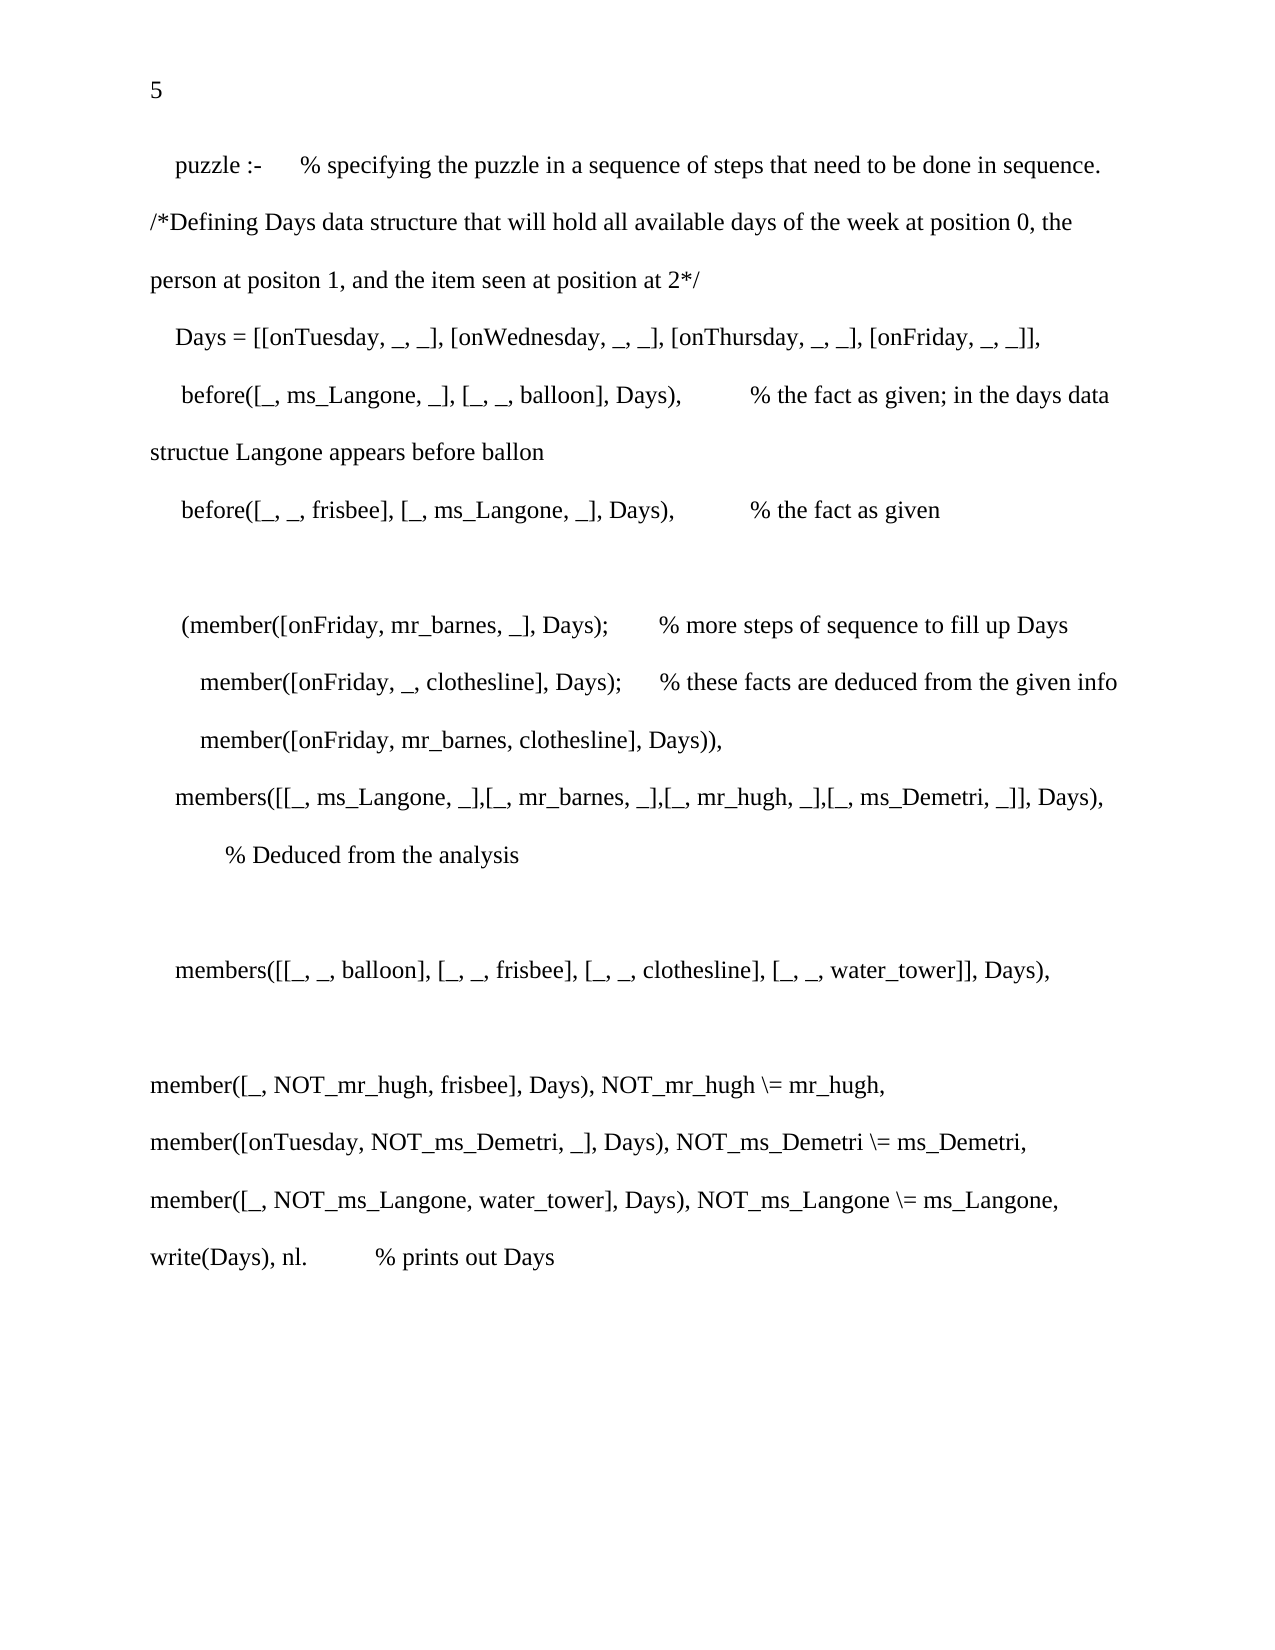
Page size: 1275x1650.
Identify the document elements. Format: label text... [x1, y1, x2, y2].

text member([_, NOT_ms_Langone, water_tower], Days), NOT_ms_Langone \= ms_Langone, [150, 1185, 1125, 1214]
text puzzle :- % specifying the puzzle in a sequence of steps that need to be done in sequence. [150, 150, 1125, 179]
text (member([onFriday, mr_barnes, _], Days); % more steps of sequence to fill up Days [150, 610, 1125, 639]
text members([[_, ms_Langone, _],[_, mr_barnes, _],[_, mr_hugh, _],[_, ms_Demetri, _]], Days), % Deduced from the analysis [150, 782, 1125, 869]
text before([_, _, frisbee], [_, ms_Langone, _], Days), % the fact as given [150, 495, 1125, 524]
text member([onFriday, _, clothesline], Days); % these facts are deduced from the given info [150, 667, 1125, 696]
text member([_, NOT_mr_hugh, frisbee], Days), NOT_mr_hugh \= mr_hugh, [150, 1070, 1125, 1099]
text members([[_, _, balloon], [_, _, frisbee], [_, _, clothesline], [_, _, water_tower]], Days), [150, 955, 1125, 984]
text Days = [[onTuesday, _, _], [onWednesday, _, _], [onThursday, _, _], [onFriday, _, _]], [150, 322, 1125, 351]
text member([onTuesday, NOT_ms_Demetri, _], Days), NOT_ms_Demetri \= ms_Demetri, [150, 1127, 1125, 1156]
text /*Defining Days data structure that will hold all available days of the week at position 0, the person at positon 1, and the item seen at position at 2*/ [150, 207, 1125, 294]
text member([onFriday, mr_barnes, clothesline], Days)), [150, 725, 1125, 754]
text write(Days), nl. % prints out Days [150, 1242, 1125, 1271]
text before([_, ms_Langone, _], [_, _, balloon], Days), % the fact as given; in the days data structue Langone appears before ballon [150, 380, 1125, 466]
